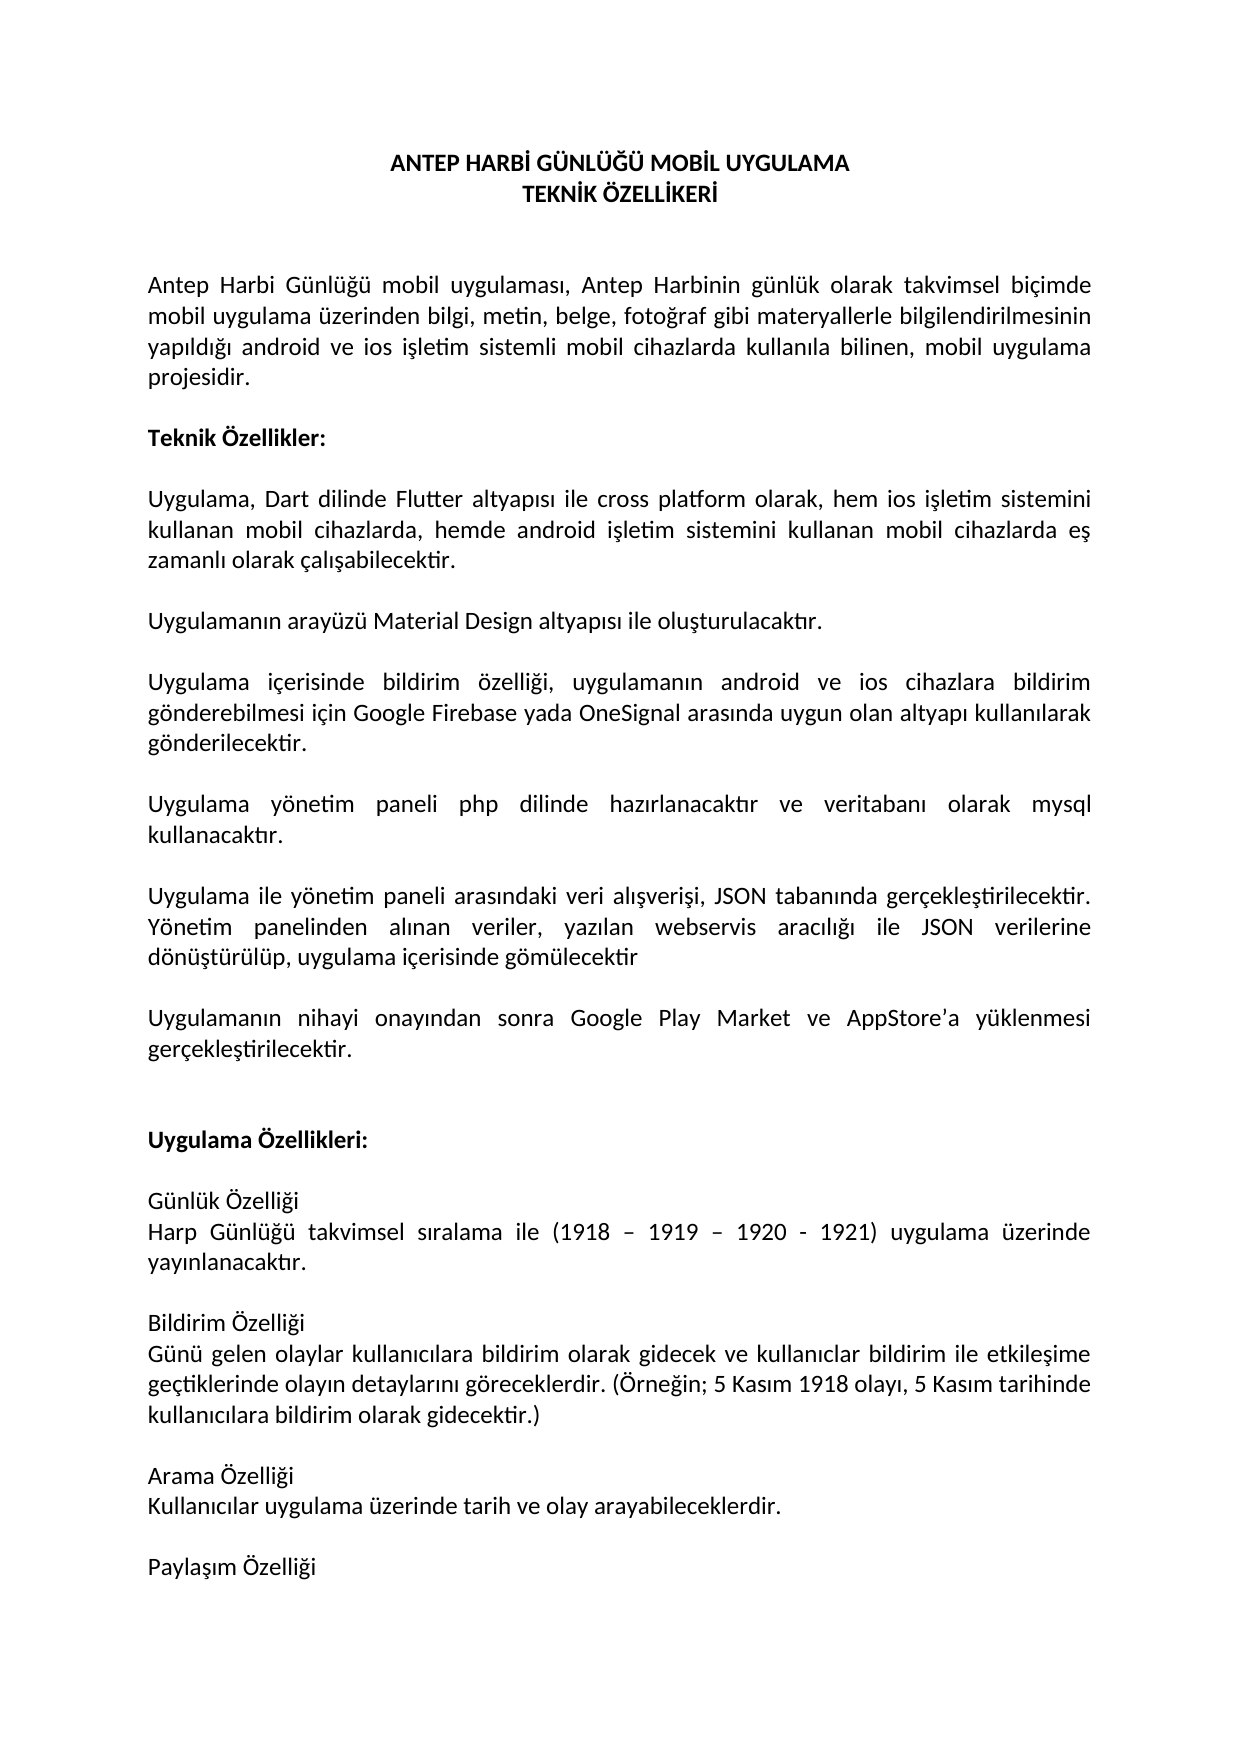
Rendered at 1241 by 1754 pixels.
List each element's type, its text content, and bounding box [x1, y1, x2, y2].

text Uygulama Özellikleri: [148, 1124, 1093, 1155]
text Uygulamanın arayüzü Material Design altyapısı ile oluşturulacaktır. [148, 605, 1093, 636]
text Uygulama içerisinde bildirim özelliği, uygulamanın android ve ios cihazlara bildirim gönderebilmesi için Google Firebase yada OneSignal arasında uygun olan altyapı kullanılarak gönderilecektir. [148, 666, 1093, 758]
text Paylaşım Özelliği [148, 1552, 1093, 1582]
text Antep Harbi Günlüğü mobil uygulaması, Antep Harbinin günlük olarak takvimsel biçimde mobil uygulama üzerinden bilgi, metin, belge, fotoğraf gibi materyallerle bilgilendirilmesinin yapıldığı android ve ios işletim sistemli mobil cihazlarda kullanıla bilinen, mobil uygulama projesidir. [148, 270, 1093, 392]
text Uygulama yönetim paneli php dilinde hazırlanacaktır ve veritabanı olarak mysql kullanacaktır. [148, 788, 1093, 849]
text Harp Günlüğü takvimsel sıralama ile (1918 – 1919 – 1920 - 1921) uygulama üzerinde yayınlanacaktır. [148, 1216, 1093, 1277]
text Günü gelen olaylar kullanıcılara bildirim olarak gidecek ve kullanıclar bildirim ile etkileşime geçtiklerinde olayın detaylarını göreceklerdir. (Örneğin; 5 Kasım 1918 olayı, 5 Kasım tarihinde kullanıcılara bildirim olarak gidecektir.) [148, 1338, 1093, 1429]
text Teknik Özellikler: [148, 422, 1093, 453]
text Kullanıcılar uygulama üzerinde tarih ve olay arayabileceklerdir. [148, 1491, 1093, 1521]
text Günlük Özelliği [148, 1185, 1093, 1216]
text Arama Özelliği [148, 1460, 1093, 1491]
text ANTEP HARBİ GÜNLÜĞÜ MOBİL UYGULAMA TEKNİK ÖZELLİKERİ [148, 148, 1093, 209]
text Uygulama ile yönetim paneli arasındaki veri alışverişi, JSON tabanında gerçekleştirilecektir. Yönetim panelinden alınan veriler, yazılan webservis aracılığı ile JSON verilerine dönüştürülüp, uygulama içerisinde gömülecektir [148, 880, 1093, 972]
text Uygulamanın nihayi onayından sonra Google Play Market ve AppStore’a yüklenmesi gerçekleştirilecektir. [148, 1002, 1093, 1063]
text Bildirim Özelliği [148, 1307, 1093, 1338]
text Uygulama, Dart dilinde Flutter altyapısı ile cross platform olarak, hem ios işletim sistemini kullanan mobil cihazlarda, hemde android işletim sistemini kullanan mobil cihazlarda eş zamanlı olarak çalışabilecektir. [148, 483, 1093, 575]
